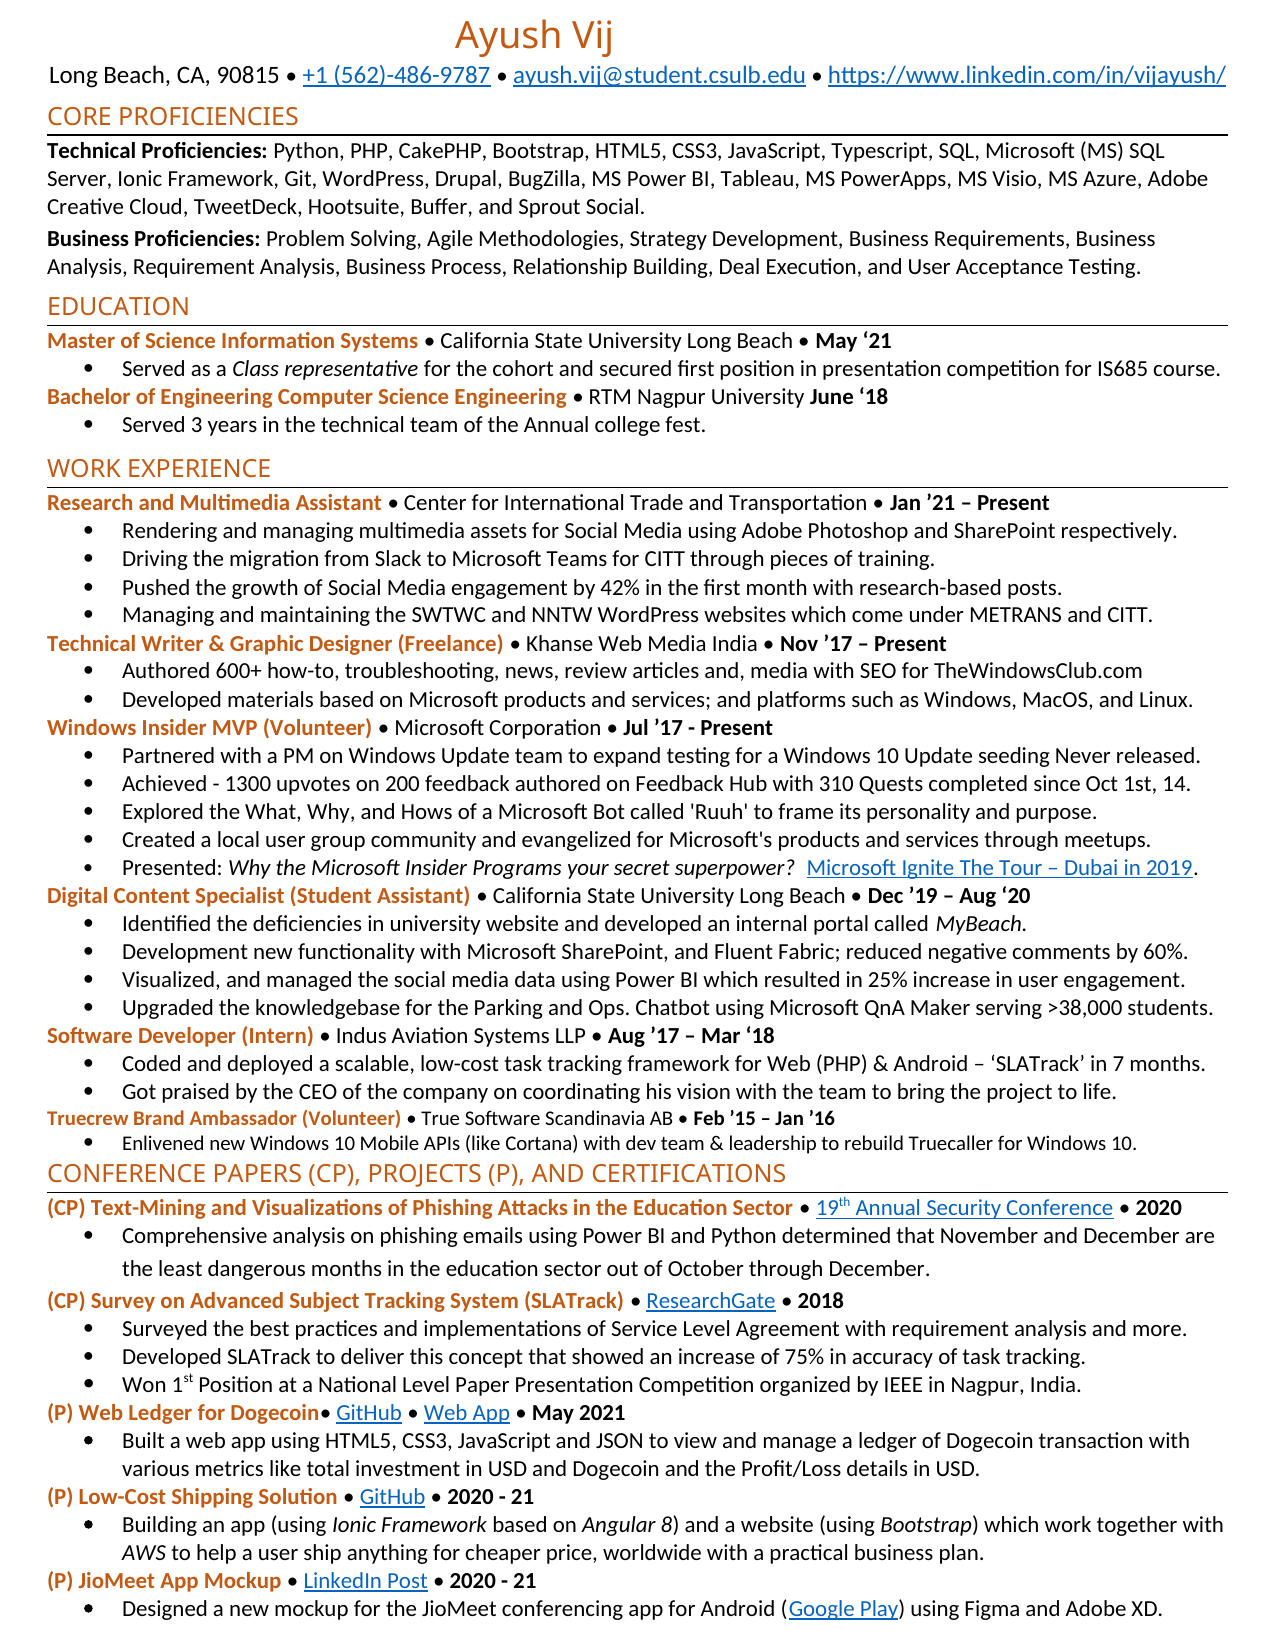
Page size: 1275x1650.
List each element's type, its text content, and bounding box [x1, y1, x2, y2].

list Upgraded the knowledgebase for the Parking and Ops. Chatbot using Microsoft QnA Maker serving >38,000 students. [84, 993, 1228, 1021]
text CORE PROFICIENCIES [47, 98, 1228, 134]
list Served as a Class representative for the cohort and secured first position in presentation competition for IS685 course. [84, 354, 1228, 382]
list Comprehensive analysis on phishing emails using Power BI and Python determined that November and December are the least dangerous months in the education sector out of October through December. [84, 1222, 1228, 1282]
text Bachelor of Engineering Computer Science Engineering • RTM Nagpur University June ‘18 [47, 382, 1228, 410]
text EDUCATION [47, 288, 1228, 325]
list Served 3 years in the technical team of the Annual college fest. [84, 410, 1228, 438]
text (CP) Survey on Advanced Subject Tracking System (SLATrack) • ResearchGate • 2018 [47, 1286, 1228, 1314]
text Digital Content Specialist (Student Assistant) • California State University Long Beach • Dec ’19 – Aug ‘20 [47, 881, 1228, 909]
list Enlivened new Windows 10 Mobile APIs (like Cortana) with dev team & leadership to rebuild Truecaller for Windows 10. [84, 1130, 1228, 1156]
text Truecrew Brand Ambassador (Volunteer) • True Software Scandinavia AB • Feb ’15 – Jan ’16 [47, 1105, 1228, 1130]
list Designed a new mockup for the JioMeet conferencing app for Android (Google Play) using Figma and Adobe XD. [84, 1594, 1228, 1622]
text Technical Proficiencies: Python, PHP, CakePHP, Bootstrap, HTML5, CSS3, JavaScript, Typescript, SQL, Microsoft (MS) SQL Server, Ionic Framework, Git, WordPress, Drupal, BugZilla, MS Power BI, Tableau, MS PowerApps, MS Visio, MS Azure, Adobe Creative Cloud, TweetDeck, Hootsuite, Buffer, and Sprout Social. [47, 136, 1228, 220]
list Pushed the growth of Social Media engagement by 42% in the first month with research-based posts. [84, 573, 1228, 601]
text (P) JioMeet App Mockup • LinkedIn Post • 2020 - 21 [47, 1566, 1228, 1594]
text Business Proficiencies: Problem Solving, Agile Methodologies, Strategy Development, Business Requirements, Business Analysis, Requirement Analysis, Business Process, Relationship Building, Deal Execution, and User Acceptance Testing. [47, 224, 1228, 280]
list Partnered with a PM on Windows Update team to expand testing for a Windows 10 Update seeding Never released. [84, 741, 1228, 769]
text Windows Insider MVP (Volunteer) • Microsoft Corporation • Jul ’17 - Present [47, 713, 1228, 741]
list Managing and maintaining the SWTWC and NNTW WordPress websites which come under METRANS and CITT. [84, 601, 1228, 629]
list Built a web app using HTML5, CSS3, JavaScript and JSON to view and manage a ledger of Dogecoin transaction with various metrics like total investment in USD and Dogecoin and the Profit/Loss details in USD. [84, 1426, 1228, 1482]
list Building an app (using Ionic Framework based on Angular 8) and a website (using Bootstrap) which work together with AWS to help a user ship anything for cheaper price, worldwide with a practical business plan. [84, 1510, 1228, 1566]
list Developed materials based on Microsoft products and services; and platforms such as Windows, MacOS, and Linux. [84, 685, 1228, 713]
text Software Developer (Intern) • Indus Aviation Systems LLP • Aug ’17 – Mar ‘18 [47, 1021, 1228, 1049]
list Developed SLATrack to deliver this concept that showed an increase of 75% in accuracy of task tracking. [84, 1342, 1228, 1370]
list Authored 600+ how-to, troubleshooting, news, review articles and, media with SEO for TheWindowsClub.com [84, 657, 1228, 685]
list Driving the migration from Slack to Microsoft Teams for CITT through pieces of training. [84, 544, 1228, 573]
list Presented: Why the Microsoft Insider Programs your secret superpower? Microsoft Ignite The Tour – Dubai in 2019. [84, 853, 1228, 881]
list Development new functionality with Microsoft SharePoint, and Fluent Fabric; reduced negative comments by 60%. [84, 937, 1228, 965]
list Achieved - 1300 upvotes on 200 feedback authored on Feedback Hub with 310 Quests completed since Oct 1st, 14. [84, 769, 1228, 797]
list Created a local user group community and evangelized for Microsoft's products and services through meetups. [84, 825, 1228, 853]
list Identified the deficiencies in university website and developed an internal portal called MyBeach. [84, 909, 1228, 937]
text (P) Low-Cost Shipping Solution • GitHub • 2020 - 21 [47, 1482, 1228, 1510]
text WORK EXPERIENCE [47, 451, 1228, 487]
text CONFERENCE PAPERS (CP), PROJECTS (P), AND CERTIFICATIONS [47, 1156, 1228, 1192]
text Research and Multimedia Assistant • Center for International Trade and Transportation • Jan ’21 – Present [47, 488, 1228, 517]
list Got praised by the CEO of the company on coordinating his vision with the team to bring the project to life. [84, 1077, 1228, 1105]
text Long Beach, CA, 90815 • +1 (562)-486-9787 • ayush.vij@student.csulb.edu • https://www.linkedin.com/in/vijayush/ [47, 59, 1228, 90]
list Coded and deployed a scalable, low-cost task tracking framework for Web (PHP) & Android – ‘SLATrack’ in 7 months. [84, 1049, 1228, 1077]
list Rendering and managing multimedia assets for Social Media using Adobe Photoshop and SharePoint respectively. [84, 517, 1228, 544]
list Visualized, and managed the social media data using Power BI which resulted in 25% increase in user engagement. [84, 965, 1228, 993]
text (CP) Text-Mining and Visualizations of Phishing Attacks in the Education Sector • 19th Annual Security Conference • 2020 [47, 1193, 1228, 1222]
text (P) Web Ledger for Dogecoin• GitHub • Web App • May 2021 [47, 1398, 1228, 1426]
list Won 1st Position at a National Level Paper Presentation Competition organized by IEEE in Nagpur, India. [84, 1370, 1228, 1398]
list Surveyed the best practices and implementations of Service Level Agreement with requirement analysis and more. [84, 1314, 1228, 1342]
text Master of Science Information Systems • California State University Long Beach • May ‘21 [47, 326, 1228, 354]
text Technical Writer & Graphic Designer (Freelance) • Khanse Web Media India • Nov ’17 – Present [47, 629, 1228, 657]
list Explored the What, Why, and Hows of a Microsoft Bot called 'Ruuh' to frame its personality and purpose. [84, 797, 1228, 825]
